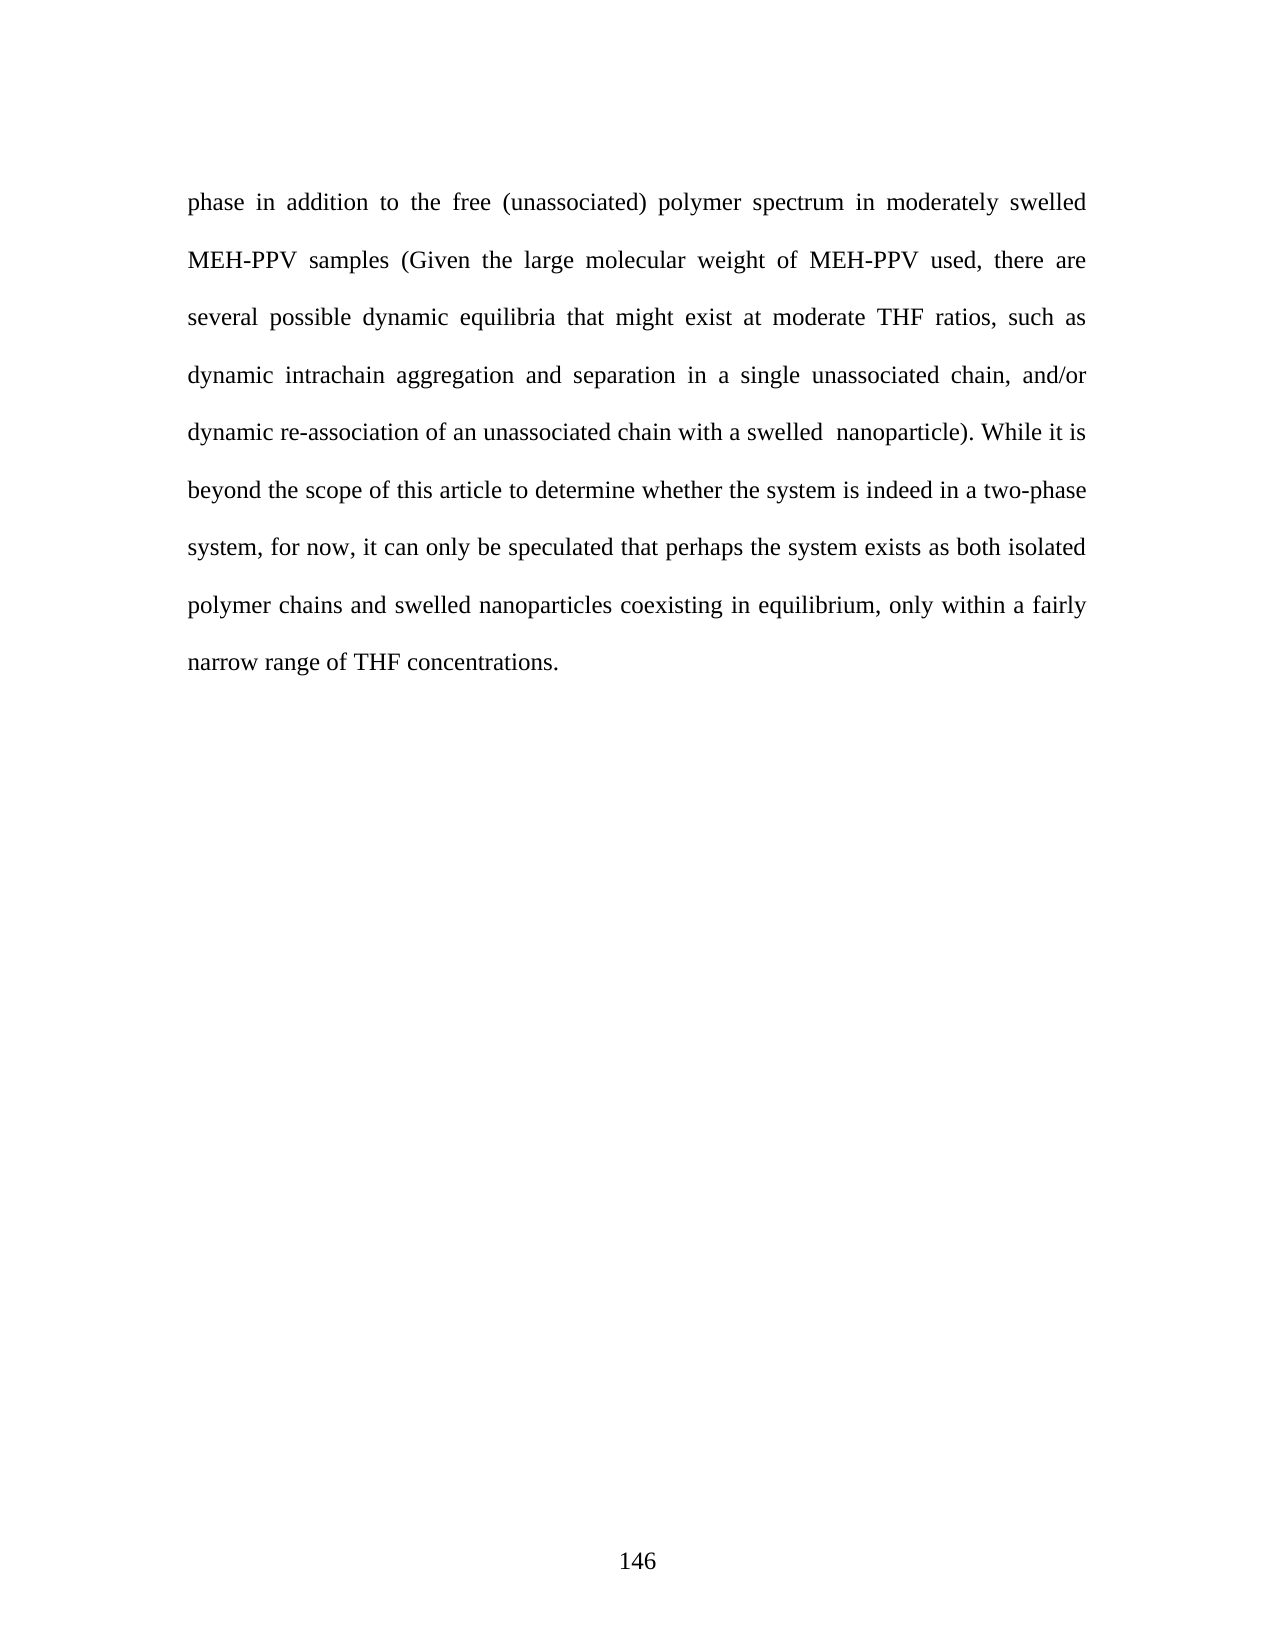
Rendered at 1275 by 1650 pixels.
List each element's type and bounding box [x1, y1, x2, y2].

text [187, 187, 1087, 676]
